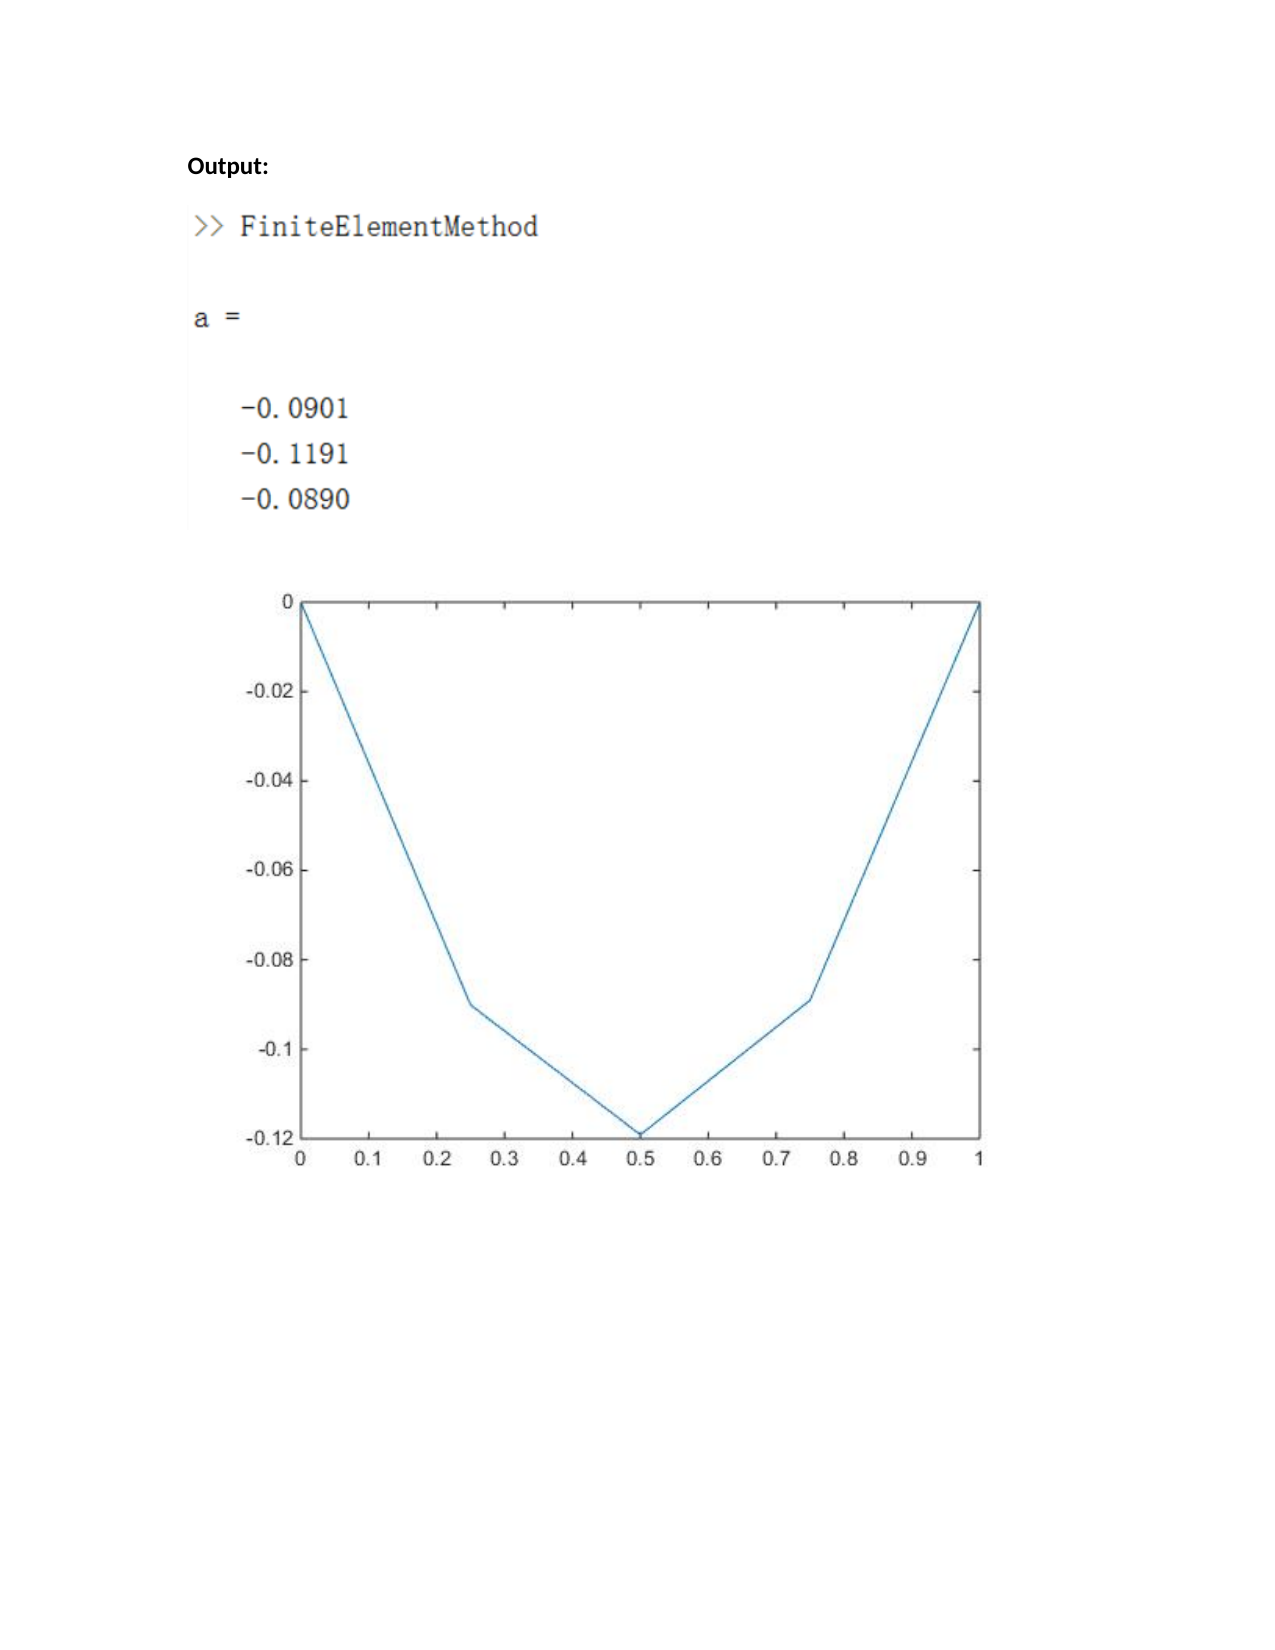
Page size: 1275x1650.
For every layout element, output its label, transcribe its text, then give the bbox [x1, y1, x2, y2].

picture [187, 205, 638, 530]
text Output: [187, 150, 1087, 181]
picture [187, 554, 1063, 1211]
